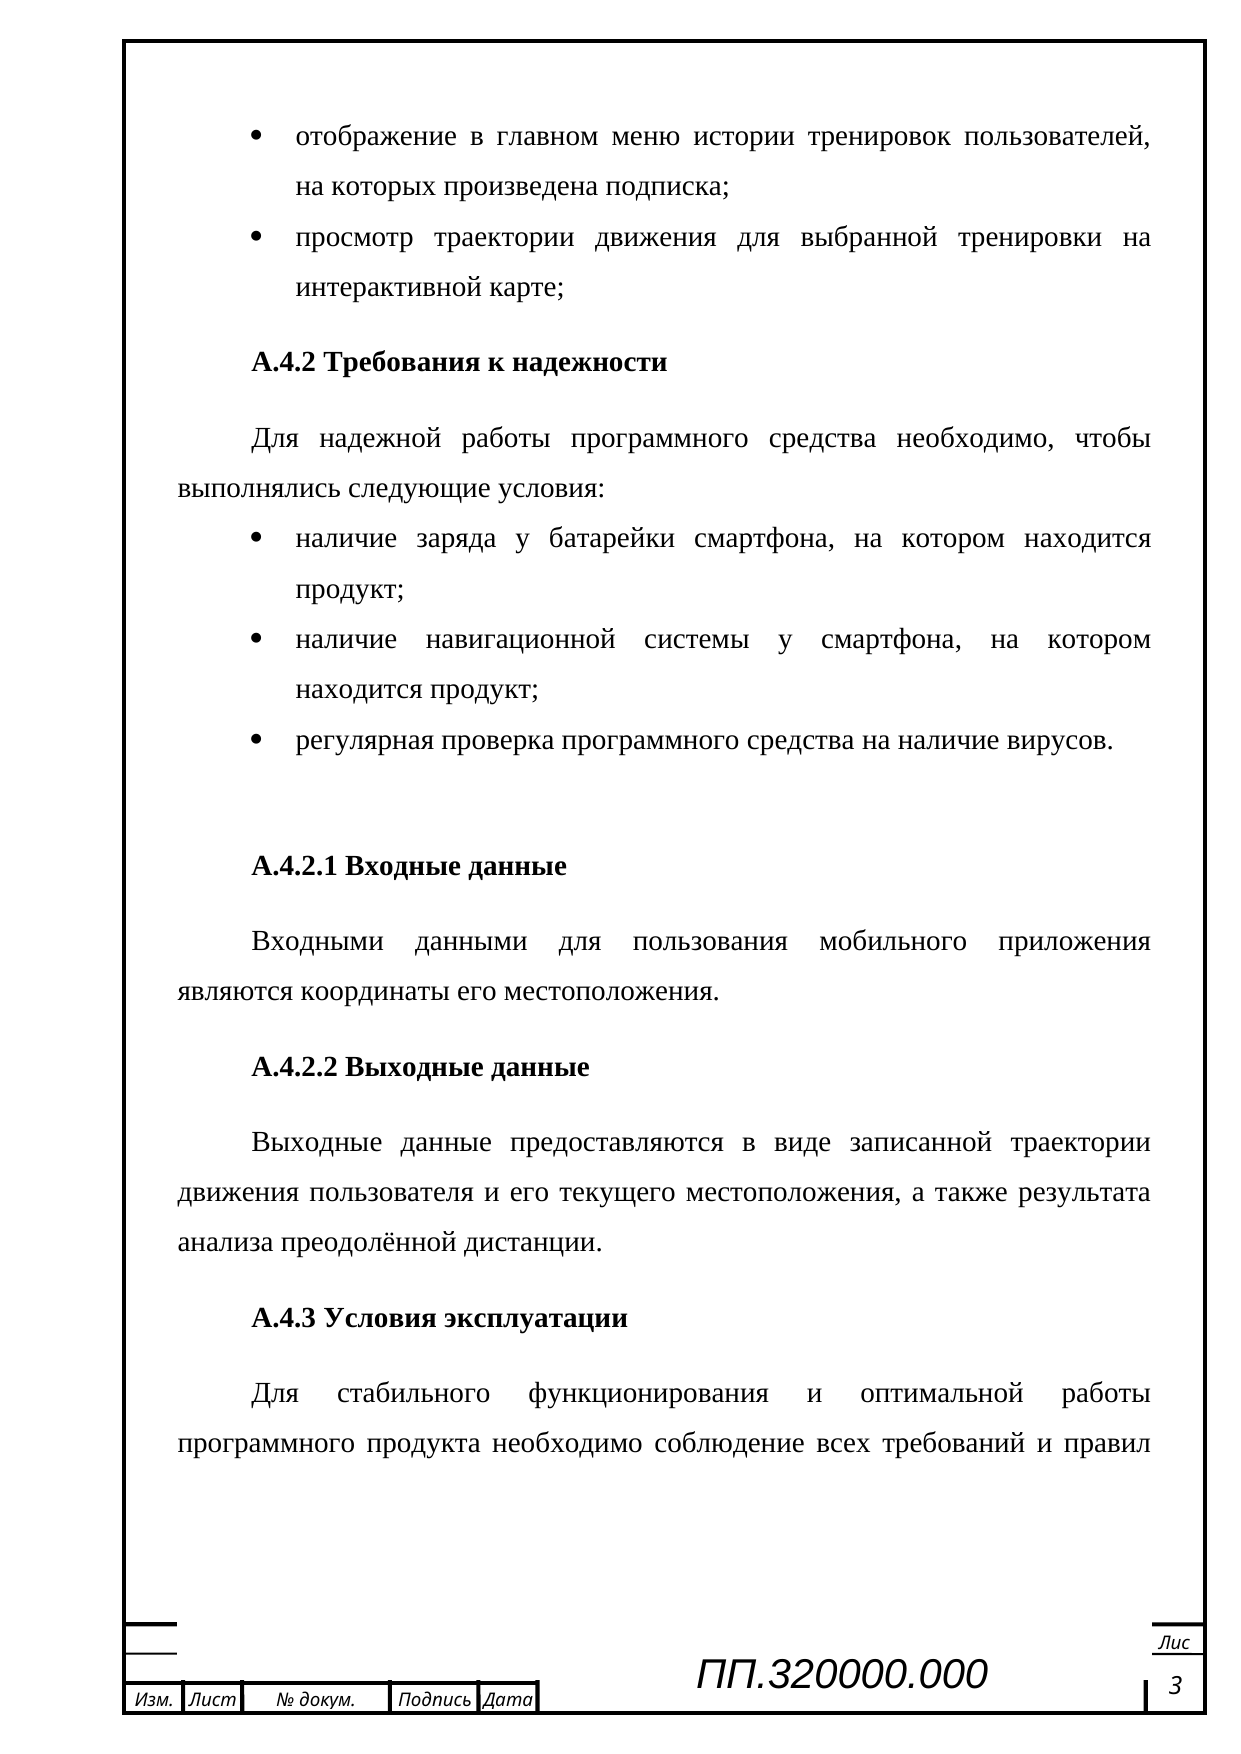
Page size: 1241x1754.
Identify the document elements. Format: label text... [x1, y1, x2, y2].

list наличие заряда у батарейки смартфона, на котором находится продукт; [251, 521, 1152, 604]
list наличие навигационной системы у смартфона, на котором находится продукт; [251, 621, 1152, 705]
list регулярная проверка программного средства на наличие вирусов. [251, 722, 1152, 756]
list просмотр траектории движения для выбранной тренировки на интерактивной карте; [251, 219, 1152, 303]
text А.4.2.2 Выходные данные [177, 1049, 1152, 1082]
text А.4.3 Условия эксплуатации [177, 1300, 1152, 1333]
text А.4.2.1 Входные данные [177, 848, 1152, 881]
text Входными данными для пользования мобильного приложения являются координаты его местоположения. [177, 923, 1152, 1007]
text Выходные данные предоставляются в виде записанной траектории движения пользователя и его текущего местоположения, а также результата анализа преодолённой дистанции. [177, 1124, 1152, 1258]
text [177, 1375, 1152, 1459]
list отображение в главном меню истории тренировок пользователей, на которых произведена подписка; [251, 118, 1152, 202]
text А.4.2 Требования к надежности [177, 344, 1152, 378]
text Для надежной работы программного средства необходимо, чтобы выполнялись следующие условия: [177, 420, 1152, 504]
